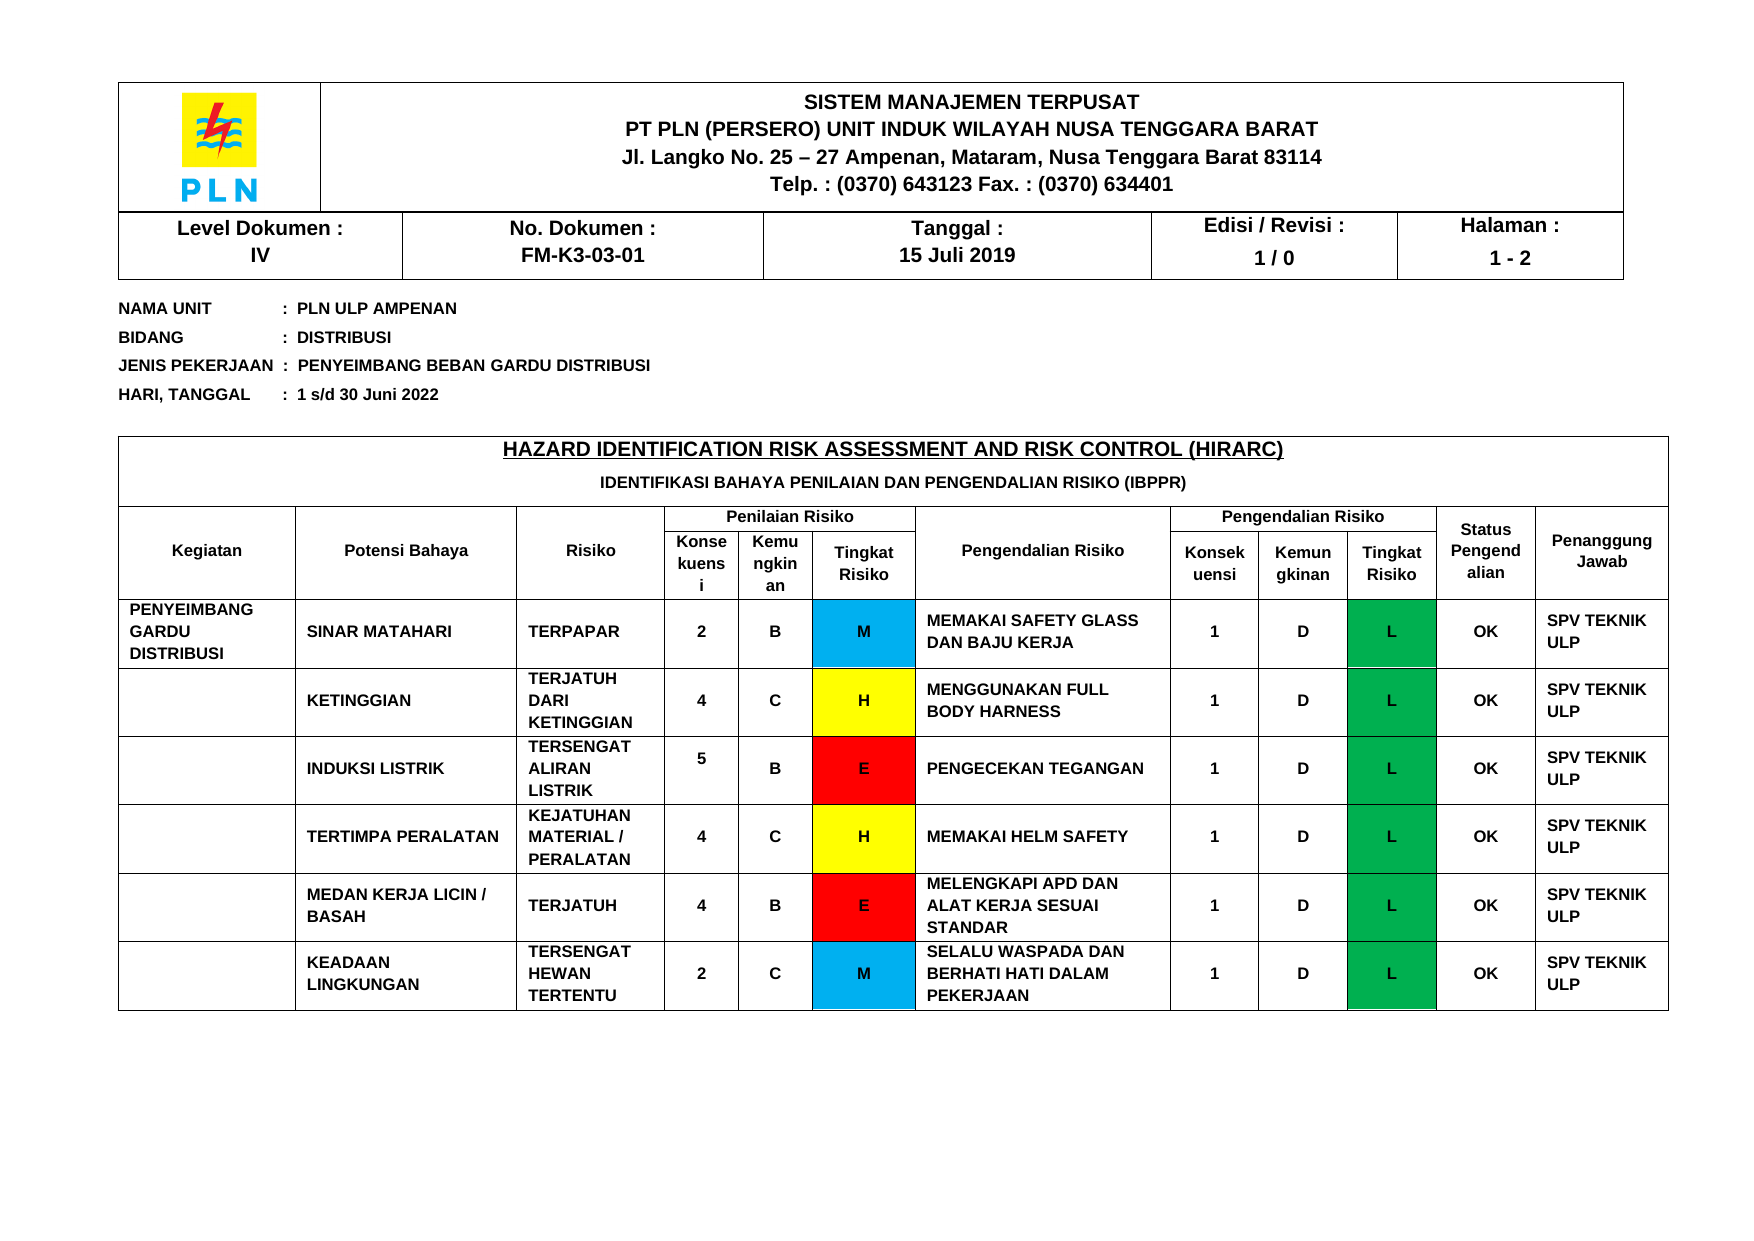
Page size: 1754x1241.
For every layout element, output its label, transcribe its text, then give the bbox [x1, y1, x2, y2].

table_cell MEMAKAI HELM SAFETY [916, 805, 1170, 873]
table_cell INDUKSI LISTRIK [296, 737, 516, 804]
table_cell B [739, 600, 812, 667]
table_cell Status Pengendalian [1437, 507, 1535, 599]
table_cell B [739, 737, 812, 804]
table_cell SPV TEKNIK ULP [1536, 669, 1668, 736]
table_cell H [813, 669, 915, 736]
table_cell Tingkat Risiko [813, 532, 915, 599]
table_cell E [813, 737, 915, 804]
table_cell D [1259, 600, 1347, 667]
table_cell D [1259, 737, 1347, 804]
table_cell L [1348, 805, 1436, 873]
table_cell Kemungkinan [739, 532, 812, 599]
table_cell B [739, 874, 812, 941]
table_cell Kemungkinan [1259, 532, 1347, 599]
table_cell Konsekuensi [1171, 532, 1258, 599]
table_cell PENYEIMBANG GARDU DISTRIBUSI [119, 600, 295, 667]
table_cell M [813, 942, 915, 1009]
table_cell TERSENGAT ALIRAN LISTRIK [517, 737, 664, 804]
table_cell C [739, 669, 812, 736]
table_cell M [813, 600, 915, 667]
table_cell L [1348, 874, 1436, 941]
table_cell H [813, 805, 915, 873]
table_cell KEJATUHAN MATERIAL / PERALATAN [517, 805, 664, 873]
table_cell 5 [665, 737, 738, 804]
table_cell 1 [1171, 600, 1258, 667]
table_cell Pengendalian Risiko [916, 507, 1170, 599]
table_cell OK [1437, 874, 1535, 941]
table_cell SPV TEKNIK ULP [1536, 805, 1668, 873]
table_cell OK [1437, 737, 1535, 804]
table_cell 2 [665, 942, 738, 1009]
table_cell 1 [1171, 942, 1258, 1009]
table_cell SPV TEKNIK ULP [1536, 737, 1668, 804]
table_cell D [1259, 874, 1347, 941]
table_cell KEADAAN LINGKUNGAN [296, 942, 516, 1009]
table_cell PENGECEKAN TEGANGAN [916, 737, 1170, 804]
table_cell SPV TEKNIK ULP [1536, 942, 1668, 1009]
table_cell L [1348, 669, 1436, 736]
table_cell SELALU WASPADA DAN BERHATI HATI DALAM PEKERJAAN [916, 942, 1170, 1009]
table_cell 1 [1171, 805, 1258, 873]
list HARI, TANGGAL : 1 s/d 30 Juni 2022 [118, 385, 1654, 404]
table_cell Tingkat Risiko [1348, 532, 1436, 599]
table_cell OK [1437, 669, 1535, 736]
list BIDANG : DISTRIBUSI [118, 327, 1654, 347]
table_cell Pengendalian Risiko [1171, 507, 1436, 531]
table_cell Risiko [517, 507, 664, 599]
table_cell OK [1437, 805, 1535, 873]
table_cell MEDAN KERJA LICIN / BASAH [296, 874, 516, 941]
table_cell TERTIMPA PERALATAN [296, 805, 516, 873]
table_cell Kegiatan [119, 507, 295, 599]
table_cell Penilaian Risiko [665, 507, 915, 531]
table_cell 1 [1171, 669, 1258, 736]
table_cell TERJATUH DARI KETINGGIAN [517, 669, 664, 736]
table_cell SINAR MATAHARI [296, 600, 516, 667]
table_cell MEMAKAI SAFETY GLASS DAN BAJU KERJA [916, 600, 1170, 667]
table_cell E [813, 874, 915, 941]
table_cell D [1259, 942, 1347, 1009]
table_cell [119, 737, 295, 804]
table_cell Konsekuensi [665, 532, 738, 599]
table_cell Potensi Bahaya [296, 507, 516, 599]
table_cell KETINGGIAN [296, 669, 516, 736]
table_cell 1 [1171, 737, 1258, 804]
table_cell [119, 669, 295, 736]
table_cell TERSENGAT HEWAN TERTENTU [517, 942, 664, 1009]
table_cell [119, 874, 295, 941]
list JENIS PEKERJAAN : PENYEIMBANG BEBAN GARDU DISTRIBUSI [118, 356, 1654, 375]
table_cell OK [1437, 942, 1535, 1009]
table_cell OK [1437, 600, 1535, 667]
table_cell C [739, 942, 812, 1009]
table_cell L [1348, 600, 1436, 667]
table_cell 4 [665, 874, 738, 941]
table_cell [119, 805, 295, 873]
table_header HAZARD IDENTIFICATION RISK ASSESSMENT AND RISK CONTROL (HIRARC) IDENTIFIKASI BAHAYA PENILAIAN DAN PENGENDALIAN RISIKO (IBPPR) [119, 437, 1668, 506]
table_cell SPV TEKNIK ULP [1536, 600, 1668, 667]
picture [173, 85, 265, 210]
table_cell 4 [665, 669, 738, 736]
table_cell [119, 942, 295, 1009]
table_cell MENGGUNAKAN FULL BODY HARNESS [916, 669, 1170, 736]
table_cell MELENGKAPI APD DAN ALAT KERJA SESUAI STANDAR [916, 874, 1170, 941]
table_cell 1 [1171, 874, 1258, 941]
table_cell L [1348, 942, 1436, 1009]
table_cell TERPAPAR [517, 600, 664, 667]
table_cell TERJATUH [517, 874, 664, 941]
table_cell D [1259, 669, 1347, 736]
table_cell SPV TEKNIK ULP [1536, 874, 1668, 941]
table_cell 2 [665, 600, 738, 667]
table_cell C [739, 805, 812, 873]
table_cell L [1348, 737, 1436, 804]
table_cell 4 [665, 805, 738, 873]
table_cell D [1259, 805, 1347, 873]
table_cell Penanggung Jawab [1536, 507, 1668, 599]
list NAMA UNIT : PLN ULP AMPENAN [118, 299, 1654, 318]
